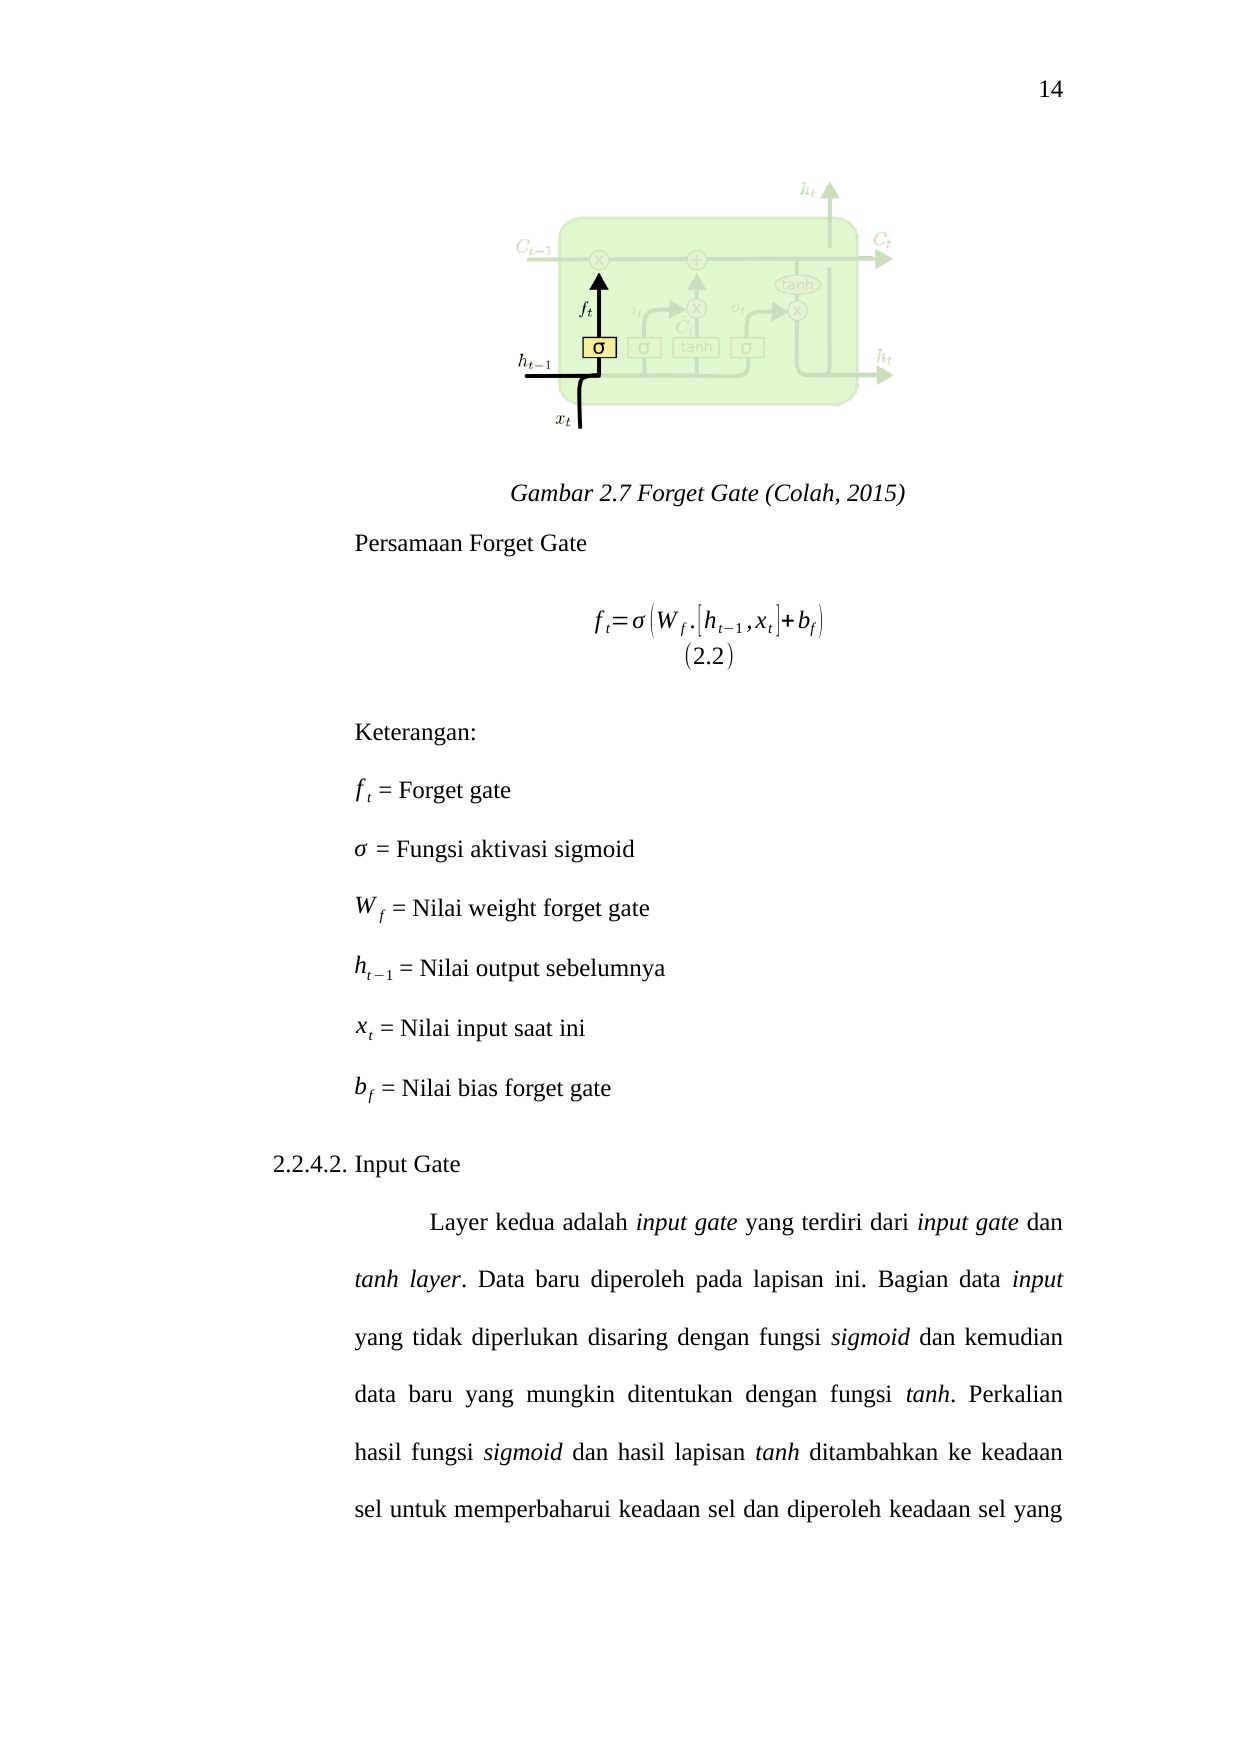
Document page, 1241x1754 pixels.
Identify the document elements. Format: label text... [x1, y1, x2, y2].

text Gambar 2.7 Forget Gate (Colah, 2015) [354, 478, 1063, 507]
list = Nilai weight forget gate [354, 892, 1063, 923]
picture [506, 177, 912, 433]
text Persamaan Forget Gate [354, 528, 1063, 556]
list = Nilai output sebelumnya [354, 952, 1063, 983]
list = Forget gate [354, 774, 1063, 806]
list = Fungsi aktivasi sigmoid [354, 834, 1063, 863]
subtitle Input Gate [273, 1149, 1063, 1178]
list Keterangan: [354, 717, 1063, 746]
list = Nilai bias forget gate [354, 1072, 1063, 1104]
list = Nilai input saat ini [354, 1012, 1063, 1043]
